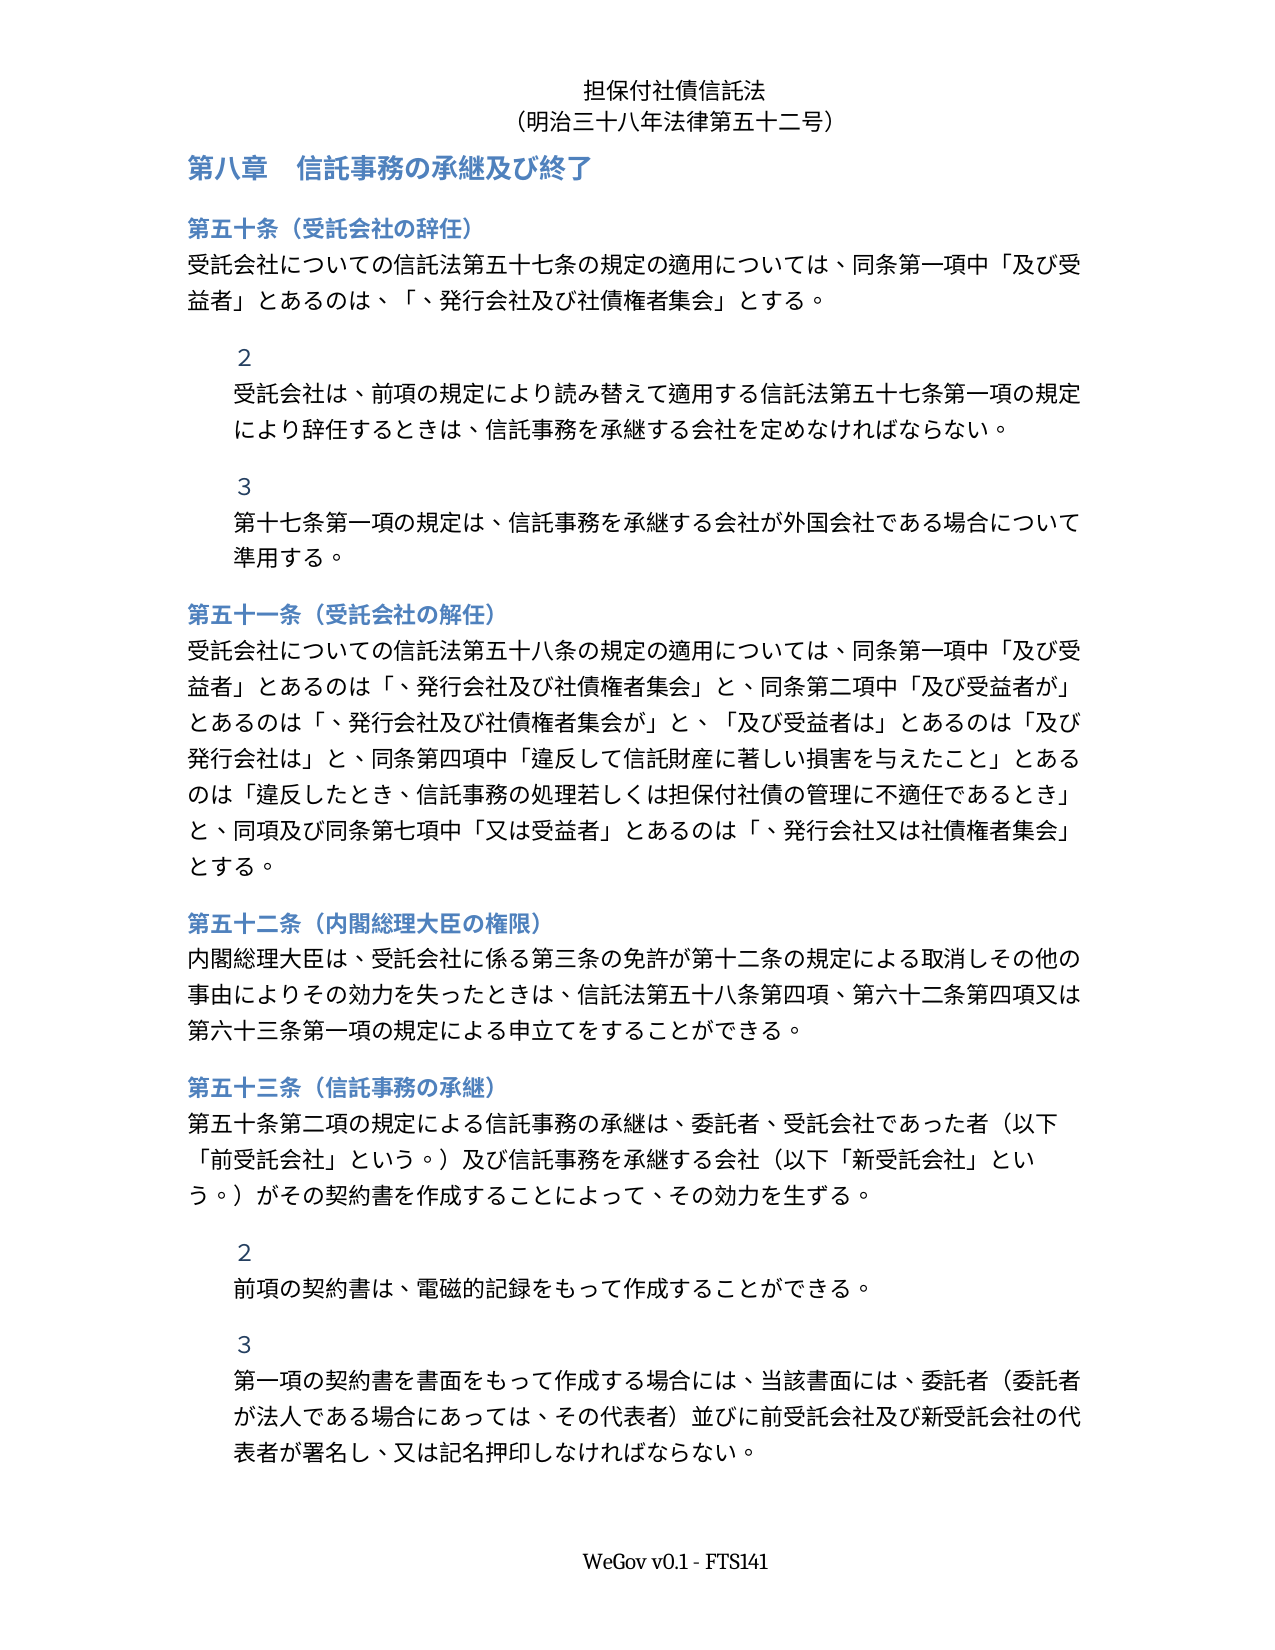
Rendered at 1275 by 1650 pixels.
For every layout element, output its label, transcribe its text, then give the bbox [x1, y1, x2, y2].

subtitle 第五十二条（内閣総理大臣の権限） [187, 907, 1087, 939]
subtitle 第八章 信託事務の承継及び終了 [187, 150, 1087, 187]
subtitle 第五十三条（信託事務の承継） [187, 1072, 1087, 1103]
subtitle 第五十条（受託会社の辞任） [187, 213, 1087, 244]
text 受託会社についての信託法第五十八条の規定の適用については、同条第一項中「及び受益者」とあるのは「、発行会社及び社債権者集会」と、同条第二項中「及び受益者が」とあるのは「、発行会社及び社債権者集会が」と、「及び受益者は」とあるのは「及び発行会社は」と、同条第四項中「違反して信託財産に著しい損害を与えたこと」とあるのは「違反したとき、信託事務の処理若しくは担保付社債の管理に不適任であるとき」と、同項及び同条第七項中「又は受益者」とあるのは「、発行会社又は社債権者集会」とする。 [187, 635, 1087, 882]
subtitle 第五十一条（受託会社の解任） [187, 599, 1087, 630]
text 受託会社は、前項の規定により読み替えて適用する信託法第五十七条第一項の規定により辞任するときは、信託事務を承継する会社を定めなければならない。 [233, 378, 1087, 445]
subtitle ２ [233, 1237, 1087, 1268]
text 受託会社についての信託法第五十七条の規定の適用については、同条第一項中「及び受益者」とあるのは、「、発行会社及び社債権者集会」とする。 [187, 249, 1087, 316]
subtitle ３ [233, 471, 1087, 502]
text 第一項の契約書を書面をもって作成する場合には、当該書面には、委託者（委託者が法人である場合にあっては、その代表者）並びに前受託会社及び新受託会社の代表者が署名し、又は記名押印しなければならない。 [233, 1365, 1087, 1468]
text 第十七条第一項の規定は、信託事務を承継する会社が外国会社である場合について準用する。 [233, 506, 1087, 574]
text 内閣総理大臣は、受託会社に係る第三条の免許が第十二条の規定による取消しその他の事由によりその効力を失ったときは、信託法第五十八条第四項、第六十二条第四項又は第六十三条第一項の規定による申立てをすることができる。 [187, 943, 1087, 1047]
subtitle ３ [233, 1329, 1087, 1361]
subtitle ２ [233, 342, 1087, 373]
text 第五十条第二項の規定による信託事務の承継は、委託者、受託会社であった者（以下「前受託会社」という。）及び信託事務を承継する会社（以下「新受託会社」という。）がその契約書を作成することによって、その効力を生ずる。 [187, 1108, 1087, 1211]
text 前項の契約書は、電磁的記録をもって作成することができる。 [233, 1273, 1087, 1304]
